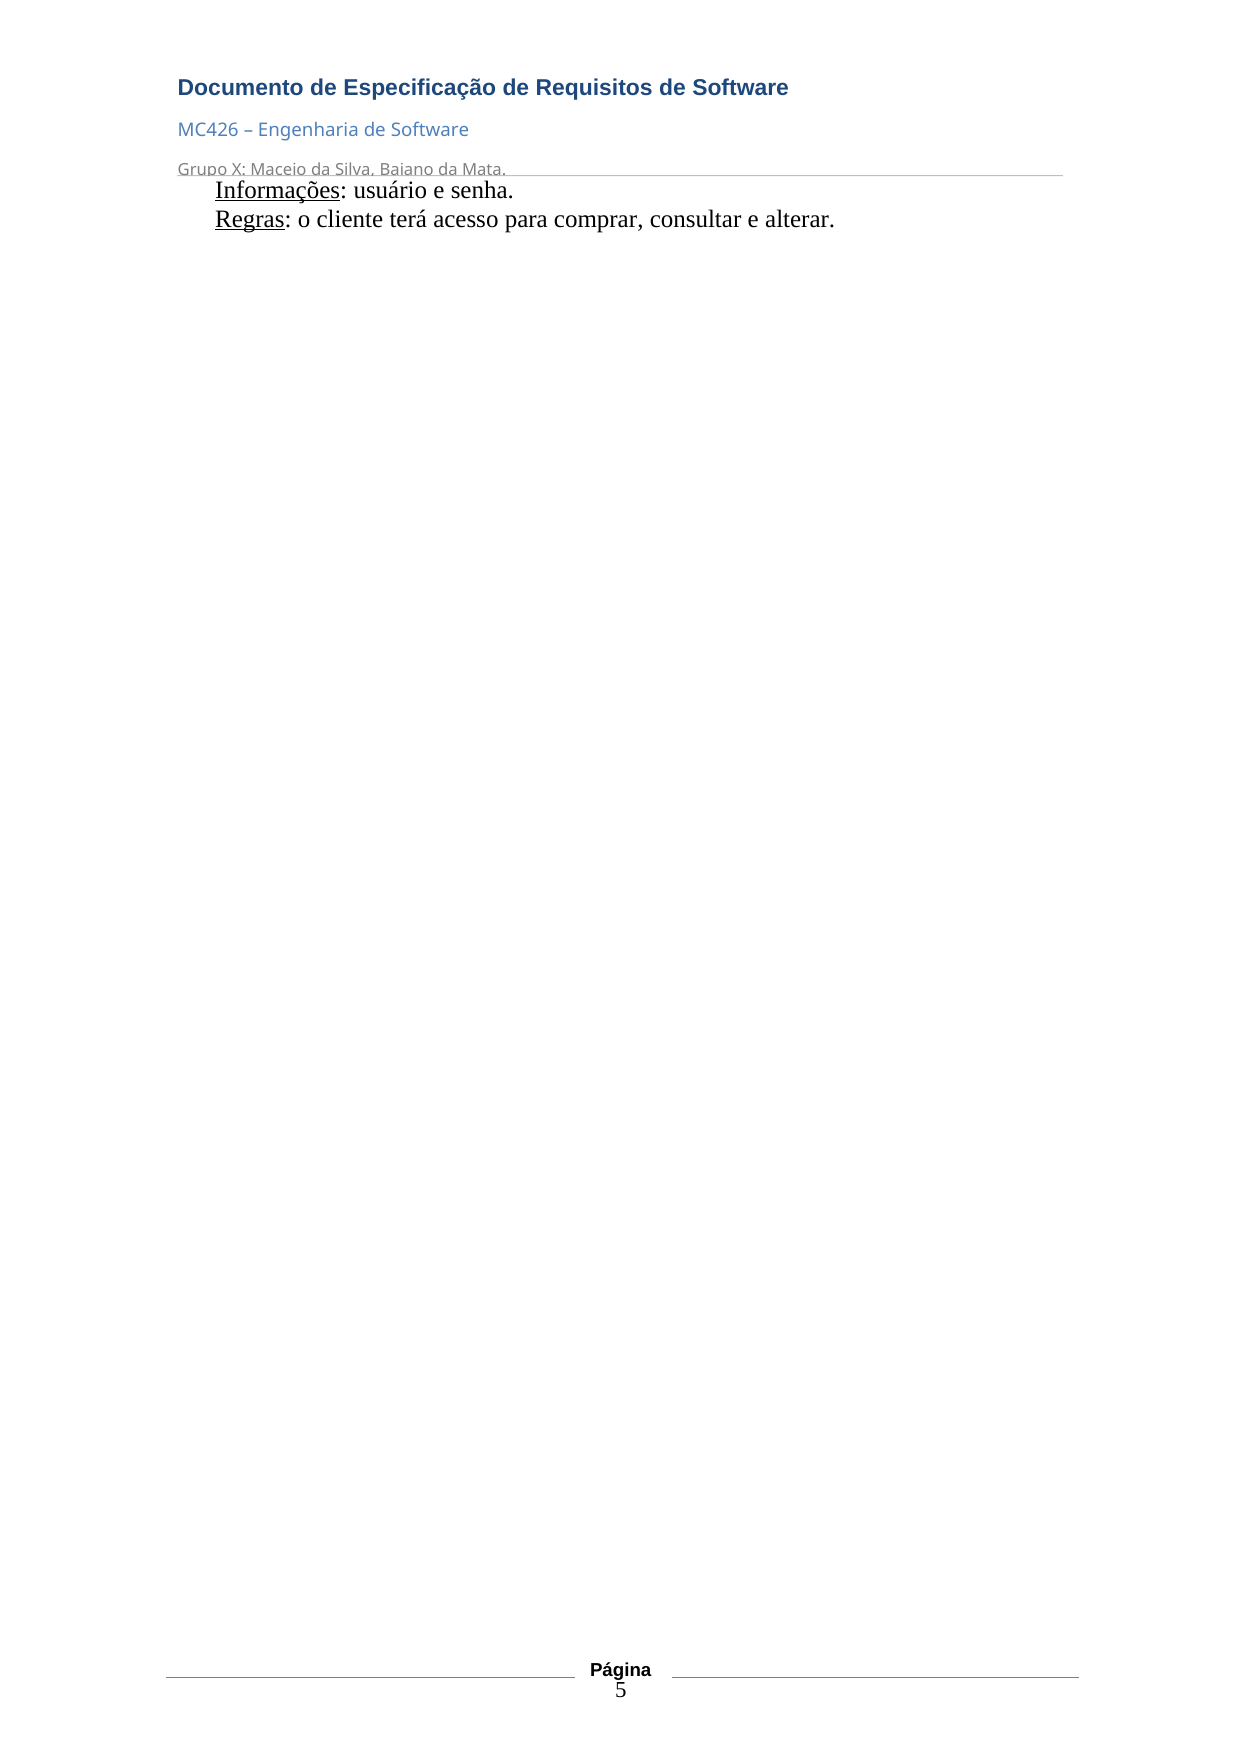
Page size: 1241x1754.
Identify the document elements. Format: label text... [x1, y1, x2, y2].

text Informações: usuário e senha. [215, 175, 1171, 204]
text Regras: o cliente terá acesso para comprar, consultar e alterar. [215, 204, 1171, 232]
